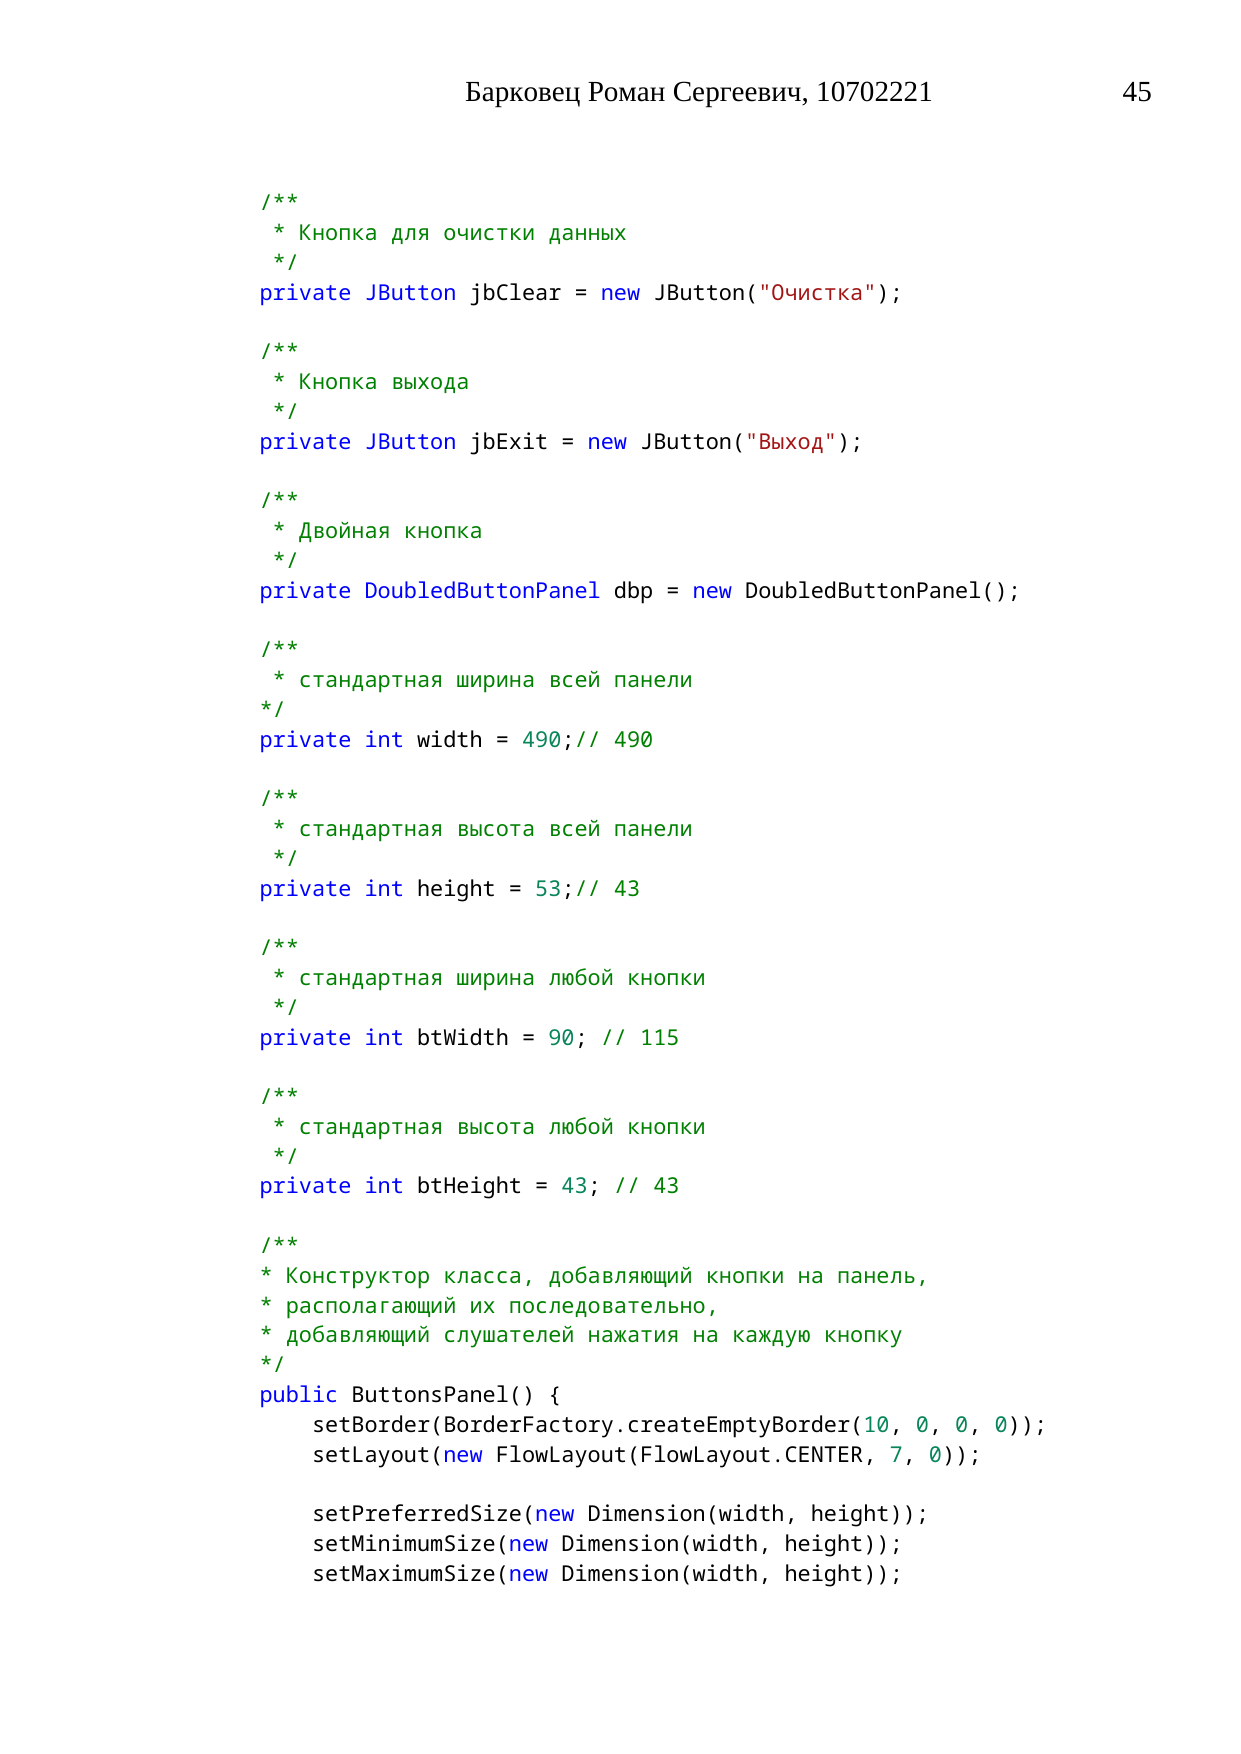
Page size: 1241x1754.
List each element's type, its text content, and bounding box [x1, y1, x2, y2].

text */ [207, 396, 1152, 426]
text setLayout(new FlowLayout(FlowLayout.CENTER, 7, 0)); [207, 1439, 1152, 1468]
text * стандартная ширина любой кнопки [207, 962, 1152, 992]
text private int width = 490;// 490 [207, 724, 1152, 753]
text */ [207, 843, 1152, 873]
text public ButtonsPanel() { [207, 1379, 1152, 1409]
text * Кнопка для очистки данных [207, 217, 1152, 247]
text private JButton jbExit = new JButton("Выход"); [207, 426, 1152, 456]
text */ [207, 694, 1152, 724]
text * Двойная кнопка [207, 515, 1152, 545]
text /** [207, 1081, 1152, 1111]
text setMinimumSize(new Dimension(width, height)); [207, 1528, 1152, 1558]
text * стандартная ширина всей панели [207, 664, 1152, 694]
text private DoubledButtonPanel dbp = new DoubledButtonPanel(); [207, 575, 1152, 604]
text /** [207, 485, 1152, 515]
text * Кнопка выхода [207, 366, 1152, 396]
text */ [207, 1349, 1152, 1379]
text * стандартная высота любой кнопки [207, 1111, 1152, 1141]
text private JButton jbClear = new JButton("Очистка"); [207, 277, 1152, 307]
text */ [207, 545, 1152, 575]
text * Конструктор класса, добавляющий кнопки на панель, [207, 1260, 1152, 1290]
text * добавляющий слушателей нажатия на каждую кнопку [207, 1319, 1152, 1349]
text private int btHeight = 43; // 43 [207, 1171, 1152, 1200]
text /** [207, 634, 1152, 664]
text /** [207, 932, 1152, 962]
text * располагающий их последовательно, [207, 1290, 1152, 1319]
text setMaximumSize(new Dimension(width, height)); [207, 1558, 1152, 1588]
text setBorder(BorderFactory.createEmptyBorder(10, 0, 0, 0)); [207, 1409, 1152, 1439]
text /** [207, 1230, 1152, 1260]
text * стандартная высота всей панели [207, 813, 1152, 843]
text /** [207, 187, 1152, 217]
text */ [207, 992, 1152, 1022]
text private int btWidth = 90; // 115 [207, 1022, 1152, 1051]
text */ [207, 247, 1152, 277]
text /** [207, 783, 1152, 813]
text private int height = 53;// 43 [207, 873, 1152, 902]
text setPreferredSize(new Dimension(width, height)); [207, 1498, 1152, 1528]
text /** [207, 336, 1152, 366]
text */ [207, 1141, 1152, 1171]
